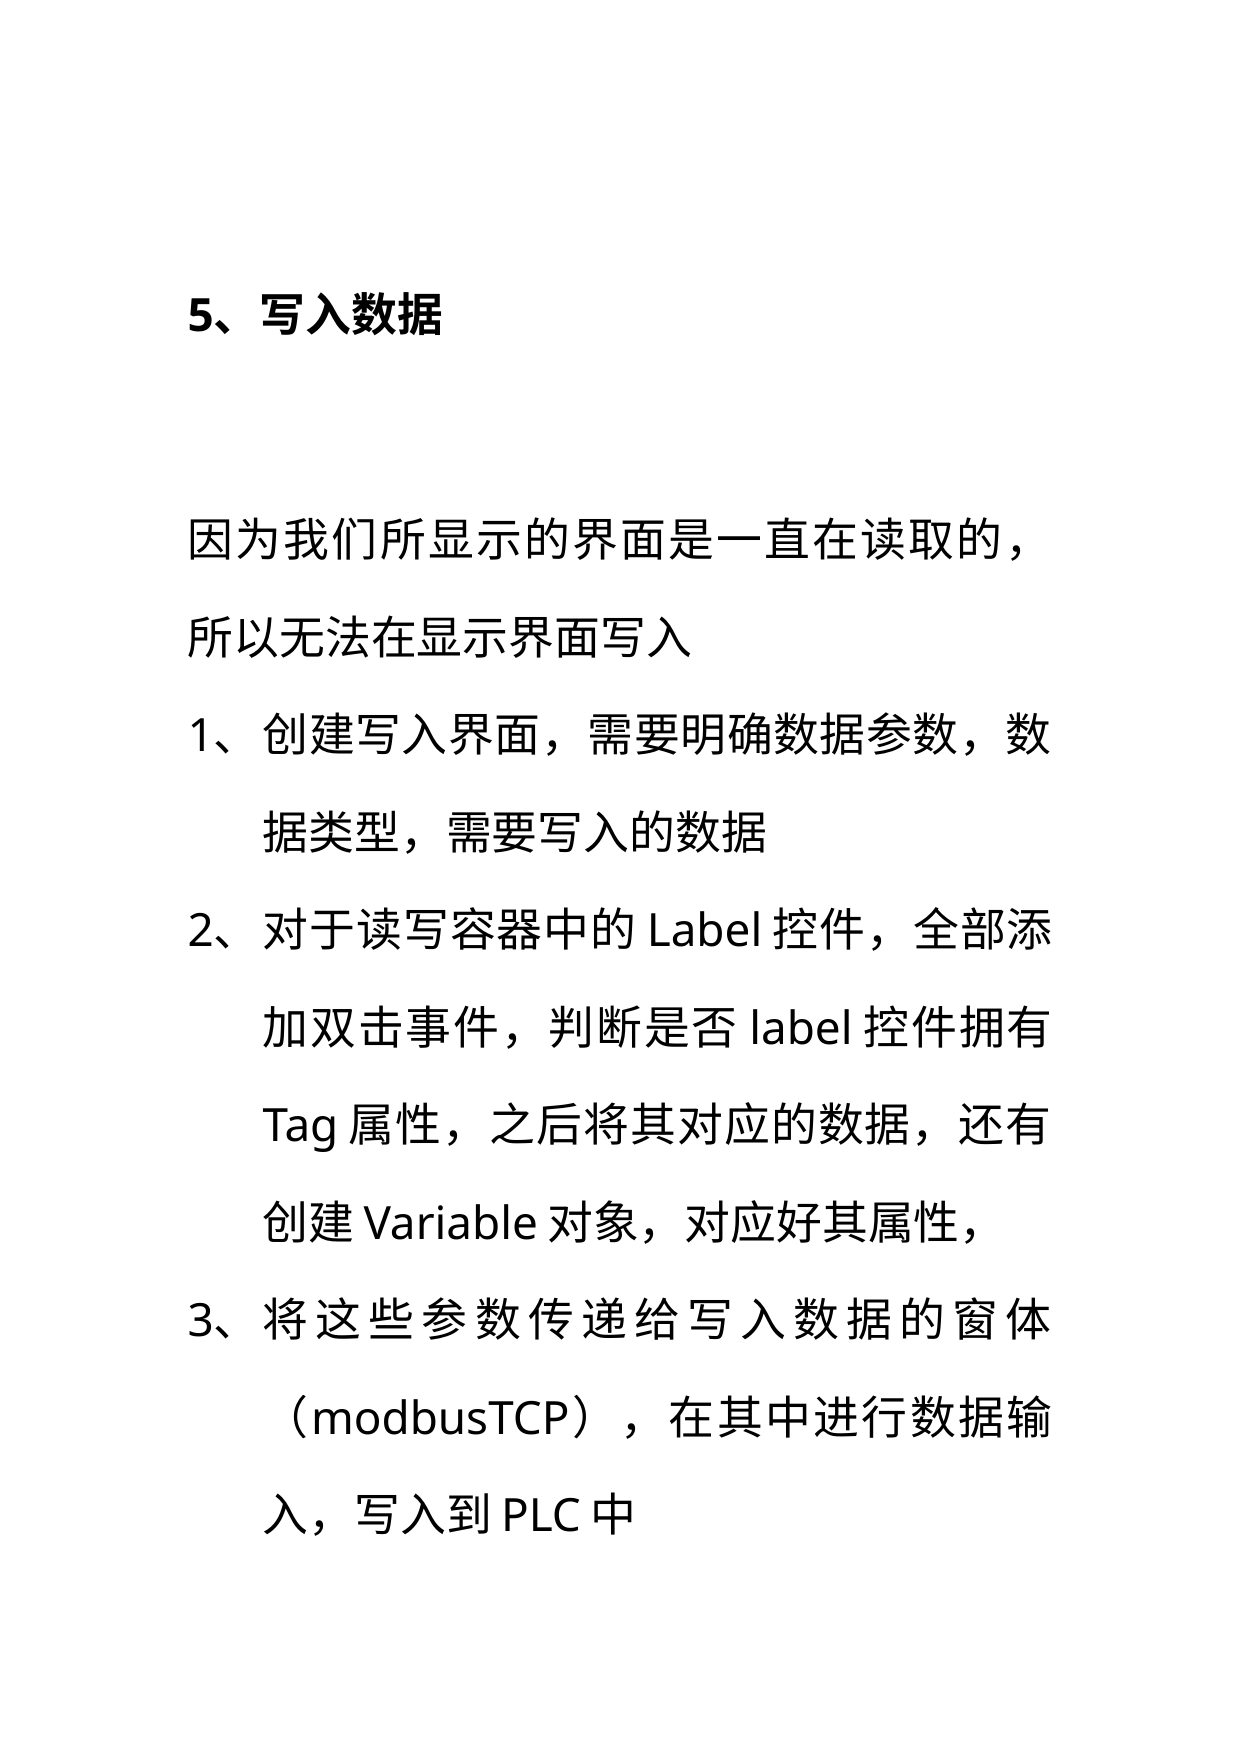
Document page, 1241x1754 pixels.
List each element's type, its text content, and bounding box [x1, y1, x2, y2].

list 创建写入界面，需要明确数据参数，数据类型，需要写入的数据 [187, 683, 1053, 878]
text 因为我们所显示的界面是一直在读取的，所以无法在显示界面写入 [187, 488, 1053, 683]
list 将这些参数传递给写入数据的窗体（modbusTCP），在其中进行数据输入，写入到PLC中 [187, 1268, 1053, 1561]
subtitle 5、写入数据 [187, 262, 1053, 360]
list 对于读写容器中的Label控件，全部添加双击事件，判断是否label控件拥有Tag属性，之后将其对应的数据，还有创建Variable对象，对应好其属性， [187, 878, 1053, 1268]
